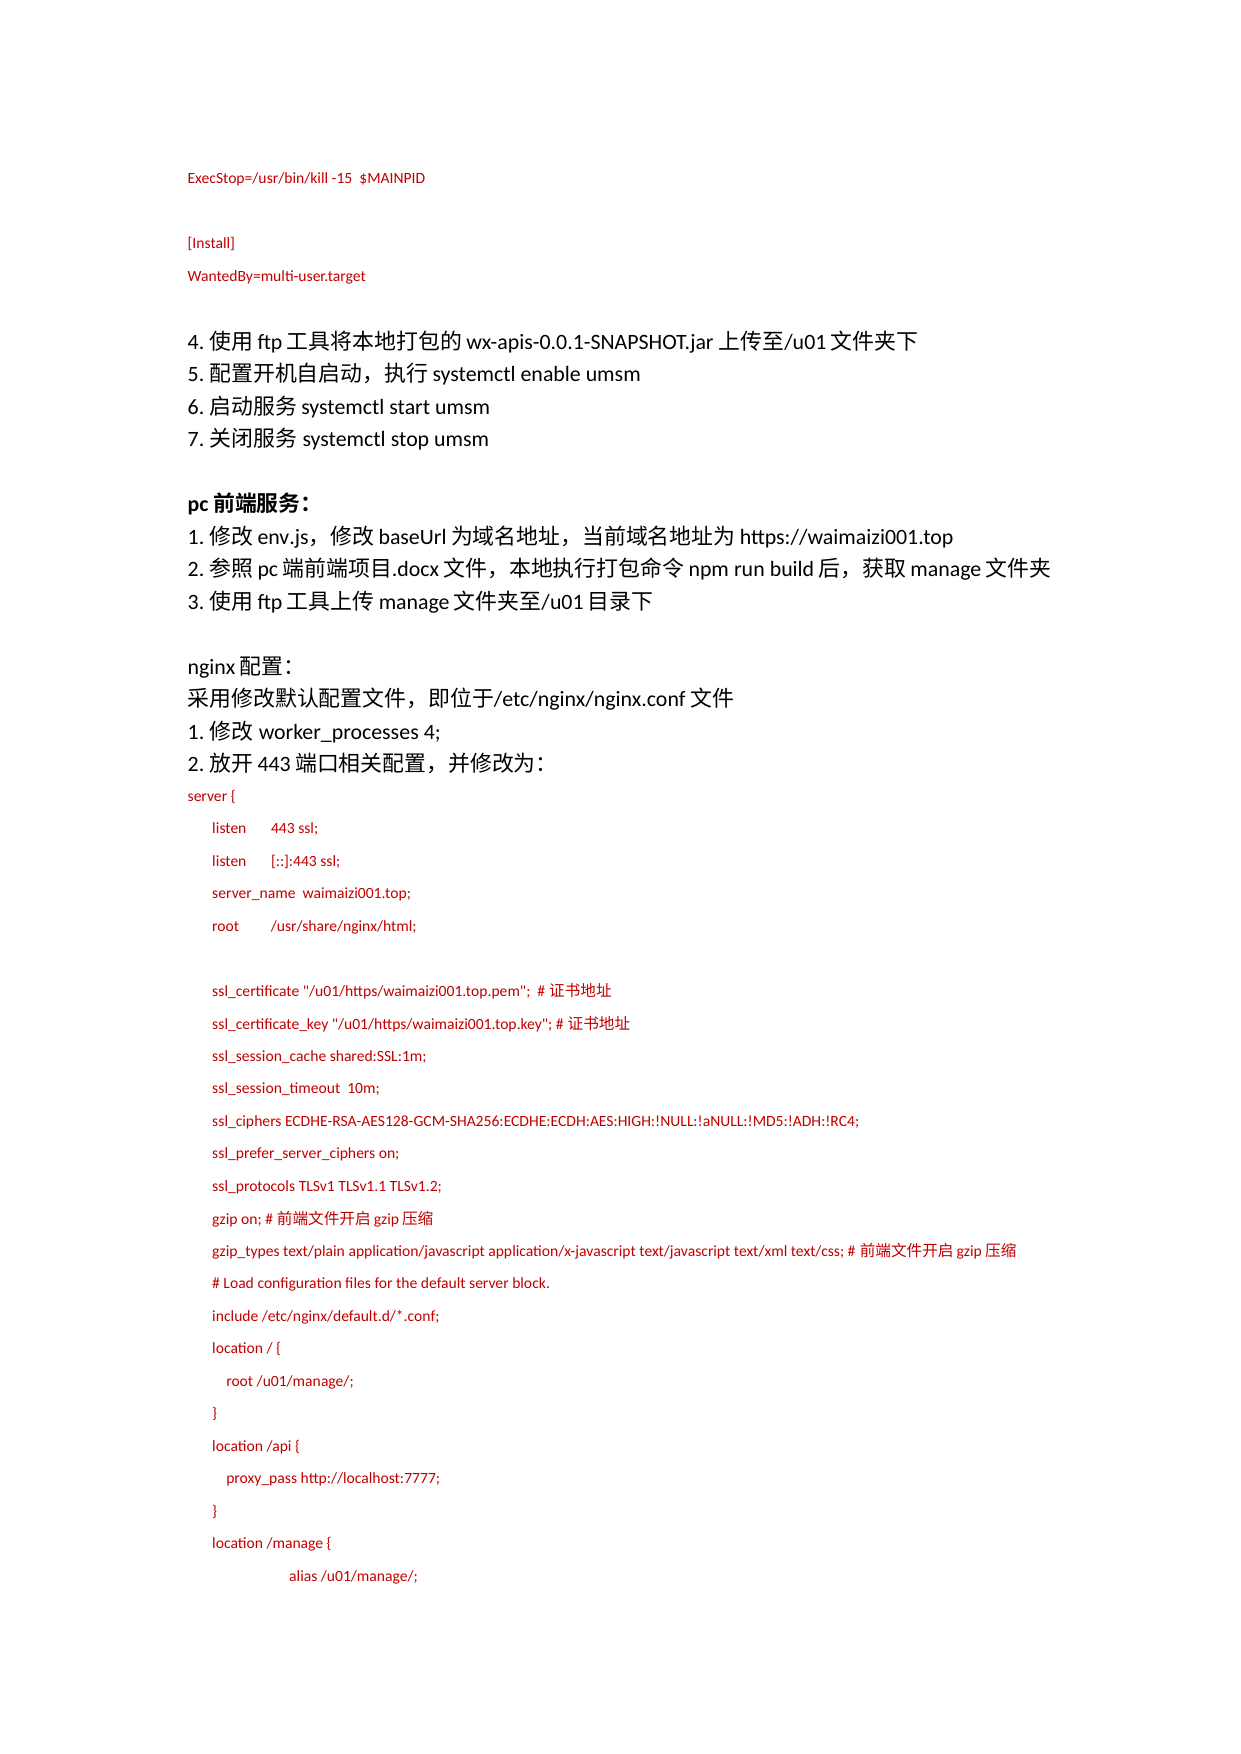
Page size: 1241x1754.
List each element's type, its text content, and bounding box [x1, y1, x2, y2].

list 修改env.js，修改baseUrl为域名地址，当前域名地址为https://waimaizi001.top [187, 519, 1053, 552]
text pc前端服务： [187, 487, 1053, 519]
list 放开443端口相关配置，并修改为： [187, 747, 1053, 779]
list root /u01/manage/; [187, 1364, 1053, 1397]
list location /api { [187, 1429, 1053, 1462]
text ExecStop=/usr/bin/kill -15 $MAINPID [187, 162, 1053, 194]
list 启动服务systemctl start umsm [187, 389, 1053, 422]
list 关闭服务 systemctl stop umsm [187, 422, 1053, 454]
list location / { [187, 1332, 1053, 1364]
list ssl_session_cache shared:SSL:1m; [187, 1039, 1053, 1072]
list server_name waimaizi001.top; [187, 877, 1053, 909]
list ssl_session_timeout 10m; [187, 1072, 1053, 1104]
list 修改 worker_processes 4; [187, 714, 1053, 747]
list } [187, 1494, 1053, 1527]
list 采用修改默认配置文件，即位于/etc/nginx/nginx.conf文件 [187, 682, 1053, 714]
list listen [::]:443 ssl; [187, 844, 1053, 877]
list 配置开机自启动，执行systemctl enable umsm [187, 357, 1053, 389]
list server { [187, 779, 1053, 812]
list root /usr/share/nginx/html; [187, 909, 1053, 942]
list proxy_pass http://localhost:7777; [187, 1462, 1053, 1494]
list ssl_protocols TLSv1 TLSv1.1 TLSv1.2; [187, 1169, 1053, 1202]
list gzip_types text/plain application/javascript application/x-javascript text/javascript text/xml text/css; # 前端文件开启gzip压缩 [187, 1234, 1053, 1267]
list 参照pc端前端项目.docx文件，本地执行打包命令npm run build后，获取manage文件夹 [187, 552, 1053, 584]
list location /manage { [187, 1527, 1053, 1559]
list include /etc/nginx/default.d/*.conf; [187, 1299, 1053, 1332]
list ssl_certificate "/u01/https/waimaizi001.top.pem"; # 证书地址 [187, 974, 1053, 1007]
list ssl_ciphers ECDHE-RSA-AES128-GCM-SHA256:ECDHE:ECDH:AES:HIGH:!NULL:!aNULL:!MD5:!ADH:!RC4; [187, 1104, 1053, 1137]
list 使用ftp工具将本地打包的wx-apis-0.0.1-SNAPSHOT.jar 上传至/u01文件夹下 [187, 324, 1053, 357]
list ssl_certificate_key "/u01/https/waimaizi001.top.key"; # 证书地址 [187, 1007, 1053, 1039]
text WantedBy=multi-user.target [187, 259, 1053, 292]
text [Install] [187, 227, 1053, 259]
list gzip on; # 前端文件开启gzip压缩 [187, 1202, 1053, 1234]
list ssl_prefer_server_ciphers on; [187, 1137, 1053, 1169]
list alias /u01/manage/; [187, 1559, 1053, 1592]
list # Load configuration files for the default server block. [187, 1267, 1053, 1299]
list nginx配置： [187, 649, 1053, 682]
list } [187, 1397, 1053, 1429]
list listen 443 ssl; [187, 812, 1053, 844]
list 使用ftp工具上传manage文件夹至/u01目录下 [187, 584, 1053, 617]
